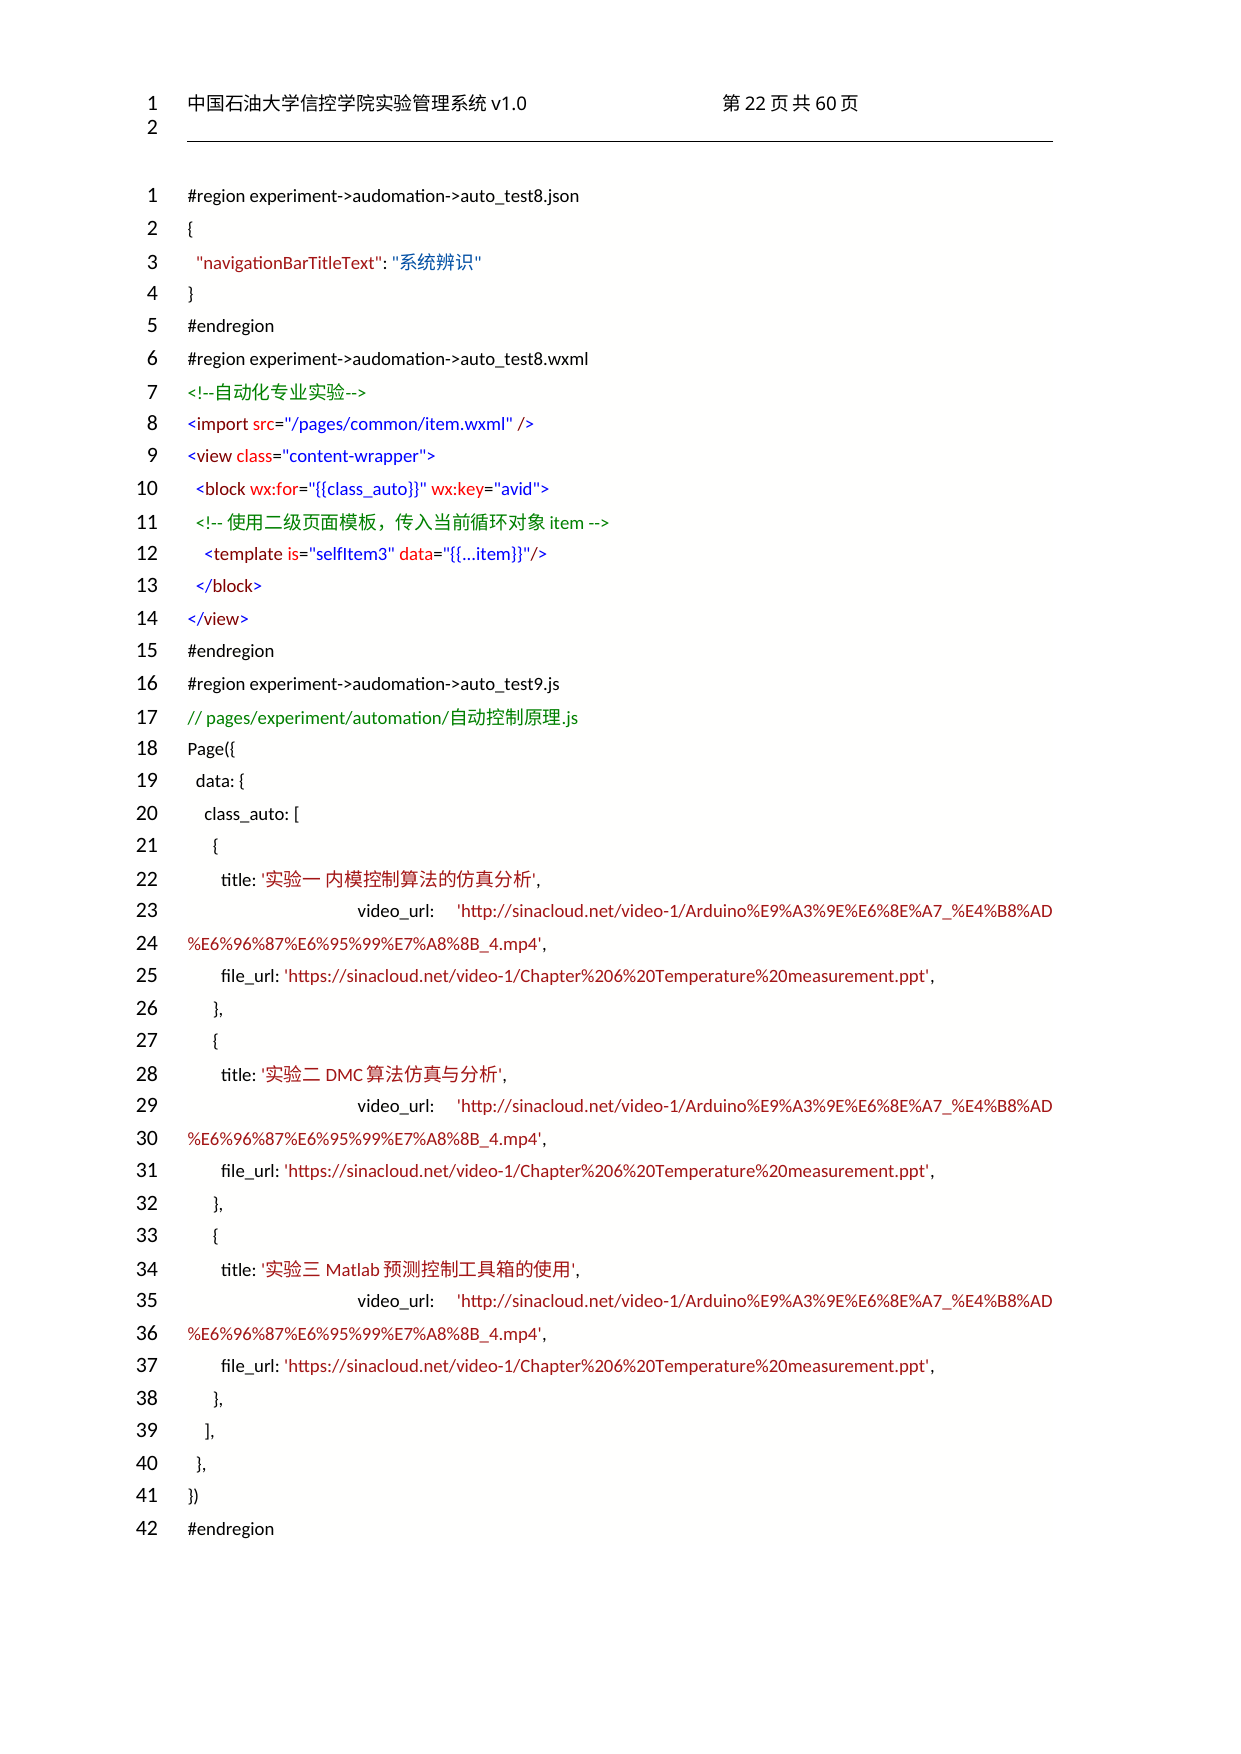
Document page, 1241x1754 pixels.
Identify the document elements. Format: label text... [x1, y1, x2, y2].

text { [187, 830, 1053, 862]
text } [187, 277, 1053, 310]
text #endregion [187, 1512, 1053, 1545]
text video_url: 'http://sinacloud.net/video-1/Arduino%E9%A3%9E%E6%8E%A7_%E4%B8%AD%E6%96%87%E6%95%99%E7%A8%8B_4.mp4', [187, 1285, 1053, 1350]
text <view class="content-wrapper"> [187, 440, 1053, 472]
text }, [187, 1187, 1053, 1220]
text <import src="/pages/common/item.wxml" /> [187, 407, 1053, 440]
text </view> [187, 602, 1053, 635]
text </block> [187, 570, 1053, 602]
text Page({ [187, 732, 1053, 765]
text video_url: 'http://sinacloud.net/video-1/Arduino%E9%A3%9E%E6%8E%A7_%E4%B8%AD%E6%96%87%E6%95%99%E7%A8%8B_4.mp4', [187, 1090, 1053, 1155]
text title: '实验一 内模控制算法的仿真分析', [187, 862, 1053, 895]
text title: '实验二 DMC算法仿真与分析', [187, 1057, 1053, 1090]
text file_url: 'https://sinacloud.net/video-1/Chapter%206%20Temperature%20measurement.ppt', [187, 960, 1053, 992]
text <!-- 使用二级页面模板，传入当前循环对象item --> [187, 505, 1053, 537]
text }, [187, 1382, 1053, 1415]
text #region experiment->audomation->auto_test9.js [187, 667, 1053, 700]
text file_url: 'https://sinacloud.net/video-1/Chapter%206%20Temperature%20measurement.ppt', [187, 1155, 1053, 1187]
text ], [187, 1415, 1053, 1447]
text class_auto: [ [187, 797, 1053, 830]
text <!--自动化专业实验--> [187, 375, 1053, 407]
text #endregion [187, 635, 1053, 667]
text file_url: 'https://sinacloud.net/video-1/Chapter%206%20Temperature%20measurement.ppt', [187, 1350, 1053, 1382]
text #region experiment->audomation->auto_test8.json [187, 180, 1053, 212]
text { [187, 1220, 1053, 1252]
text "navigationBarTitleText": "系统辨识" [187, 245, 1053, 277]
text video_url: 'http://sinacloud.net/video-1/Arduino%E9%A3%9E%E6%8E%A7_%E4%B8%AD%E6%96%87%E6%95%99%E7%A8%8B_4.mp4', [187, 895, 1053, 960]
text // pages/experiment/automation/自动控制原理.js [187, 700, 1053, 732]
text <block wx:for="{{class_auto}}" wx:key="avid"> [187, 472, 1053, 505]
text { [187, 1025, 1053, 1057]
text }, [187, 1447, 1053, 1480]
text data: { [187, 765, 1053, 797]
text <template is="selfItem3" data="{{...item}}"/> [187, 537, 1053, 570]
text }) [187, 1480, 1053, 1512]
text }, [187, 992, 1053, 1025]
text #region experiment->audomation->auto_test8.wxml [187, 342, 1053, 375]
text #endregion [187, 310, 1053, 342]
text title: '实验三 Matlab预测控制工具箱的使用', [187, 1252, 1053, 1285]
text { [187, 212, 1053, 245]
